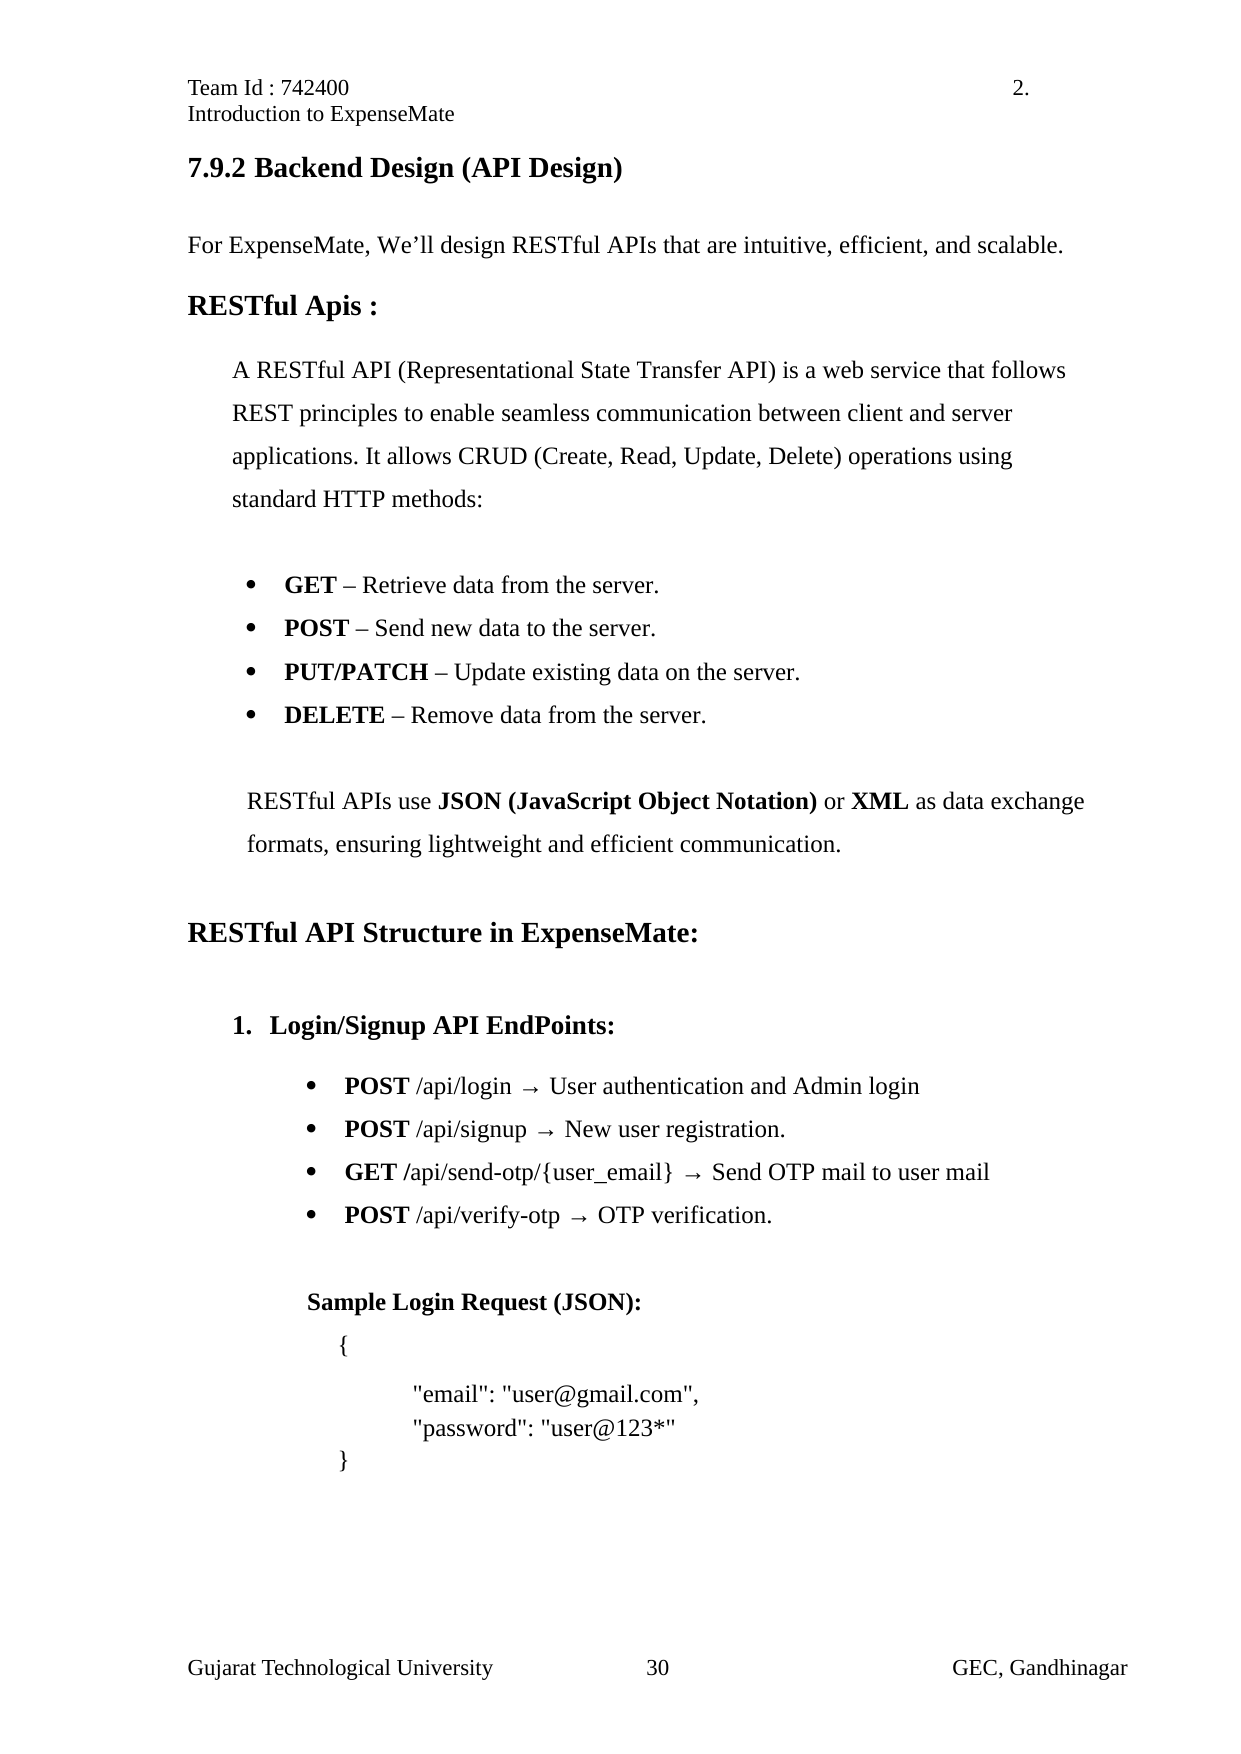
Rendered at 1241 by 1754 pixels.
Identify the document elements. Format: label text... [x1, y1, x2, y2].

list PUT/PATCH – Update existing data on the server. [247, 657, 1090, 685]
list GET /api/send-otp/{user_email} → Send OTP mail to user mail [307, 1157, 1090, 1186]
list DELETE – Remove data from the server. [247, 700, 1090, 728]
text RESTful Apis : [187, 288, 1090, 321]
text { [262, 1330, 1090, 1359]
text RESTful APIs use JSON (JavaScript Object Notation) or XML as data exchange formats, ensuring lightweight and efficient communication. [247, 786, 1090, 858]
list Login/Signup API EndPoints: [232, 1009, 1090, 1040]
text A RESTful API (Representational State Transfer API) is a web service that follows REST principles to enable seamless communication between client and server applications. It allows CRUD (Create, Read, Update, Delete) operations using standard HTTP methods: [232, 355, 1090, 513]
list POST /api/signup → New user registration. [307, 1114, 1090, 1143]
text "password": "user@123*" [262, 1413, 1090, 1441]
text "email": "user@gmail.com", [262, 1379, 1090, 1408]
text RESTful API Structure in ExpenseMate: [187, 915, 1090, 949]
list POST – Send new data to the server. [247, 613, 1090, 642]
list GET – Retrieve data from the server. [247, 570, 1090, 599]
subtitle 7.9.2 Backend Design (API Design) [187, 150, 1090, 183]
list POST /api/verify-otp → OTP verification. [307, 1201, 1090, 1229]
text For ExpenseMate, We’ll design RESTful APIs that are intuitive, efficient, and scalable. [187, 230, 1090, 259]
list POST /api/login → User authentication and Admin login [307, 1071, 1090, 1100]
text } [262, 1446, 1090, 1474]
text Sample Login Request (JSON): [262, 1287, 1090, 1316]
